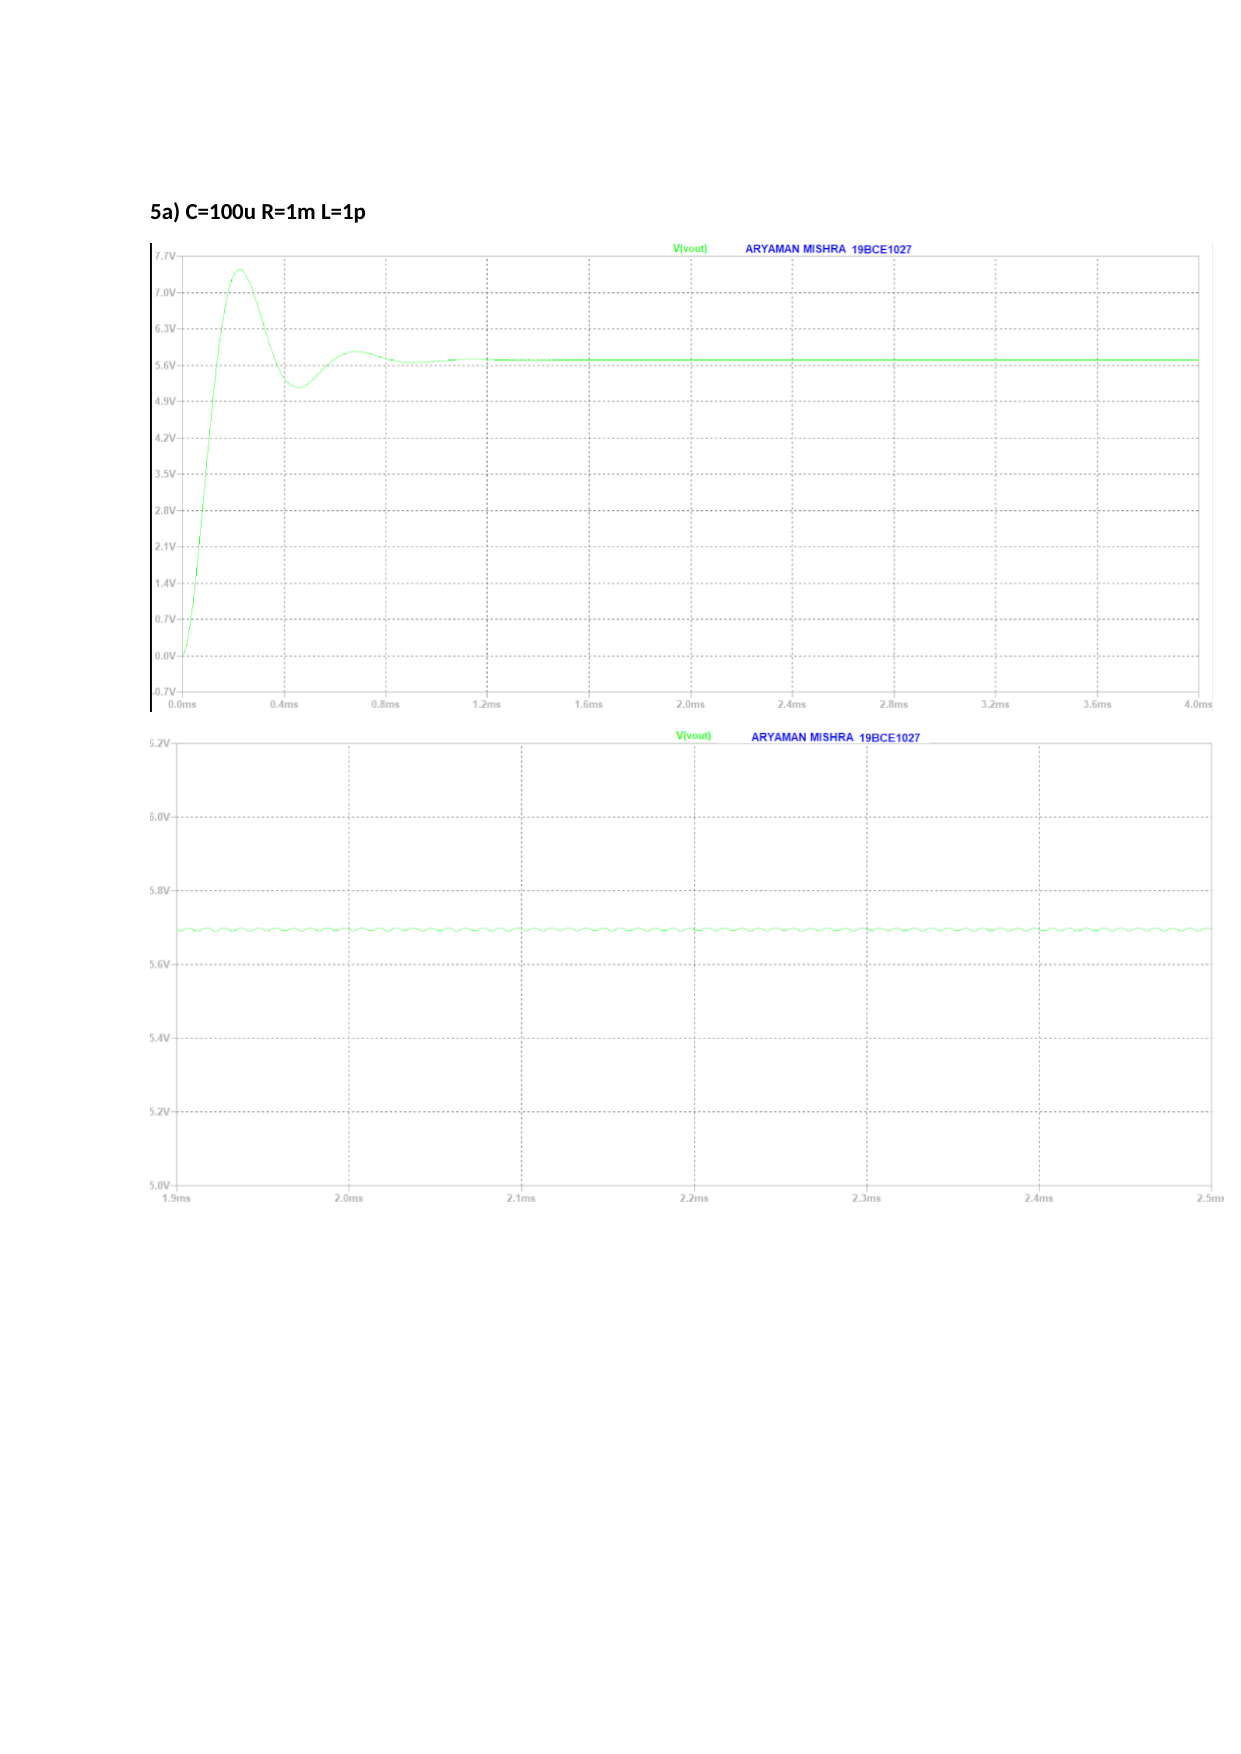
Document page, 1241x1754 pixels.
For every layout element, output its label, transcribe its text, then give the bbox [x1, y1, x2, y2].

text 5a) C=100u R=1m L=1p [150, 197, 1090, 225]
picture [150, 730, 1224, 1206]
picture [150, 243, 1213, 712]
